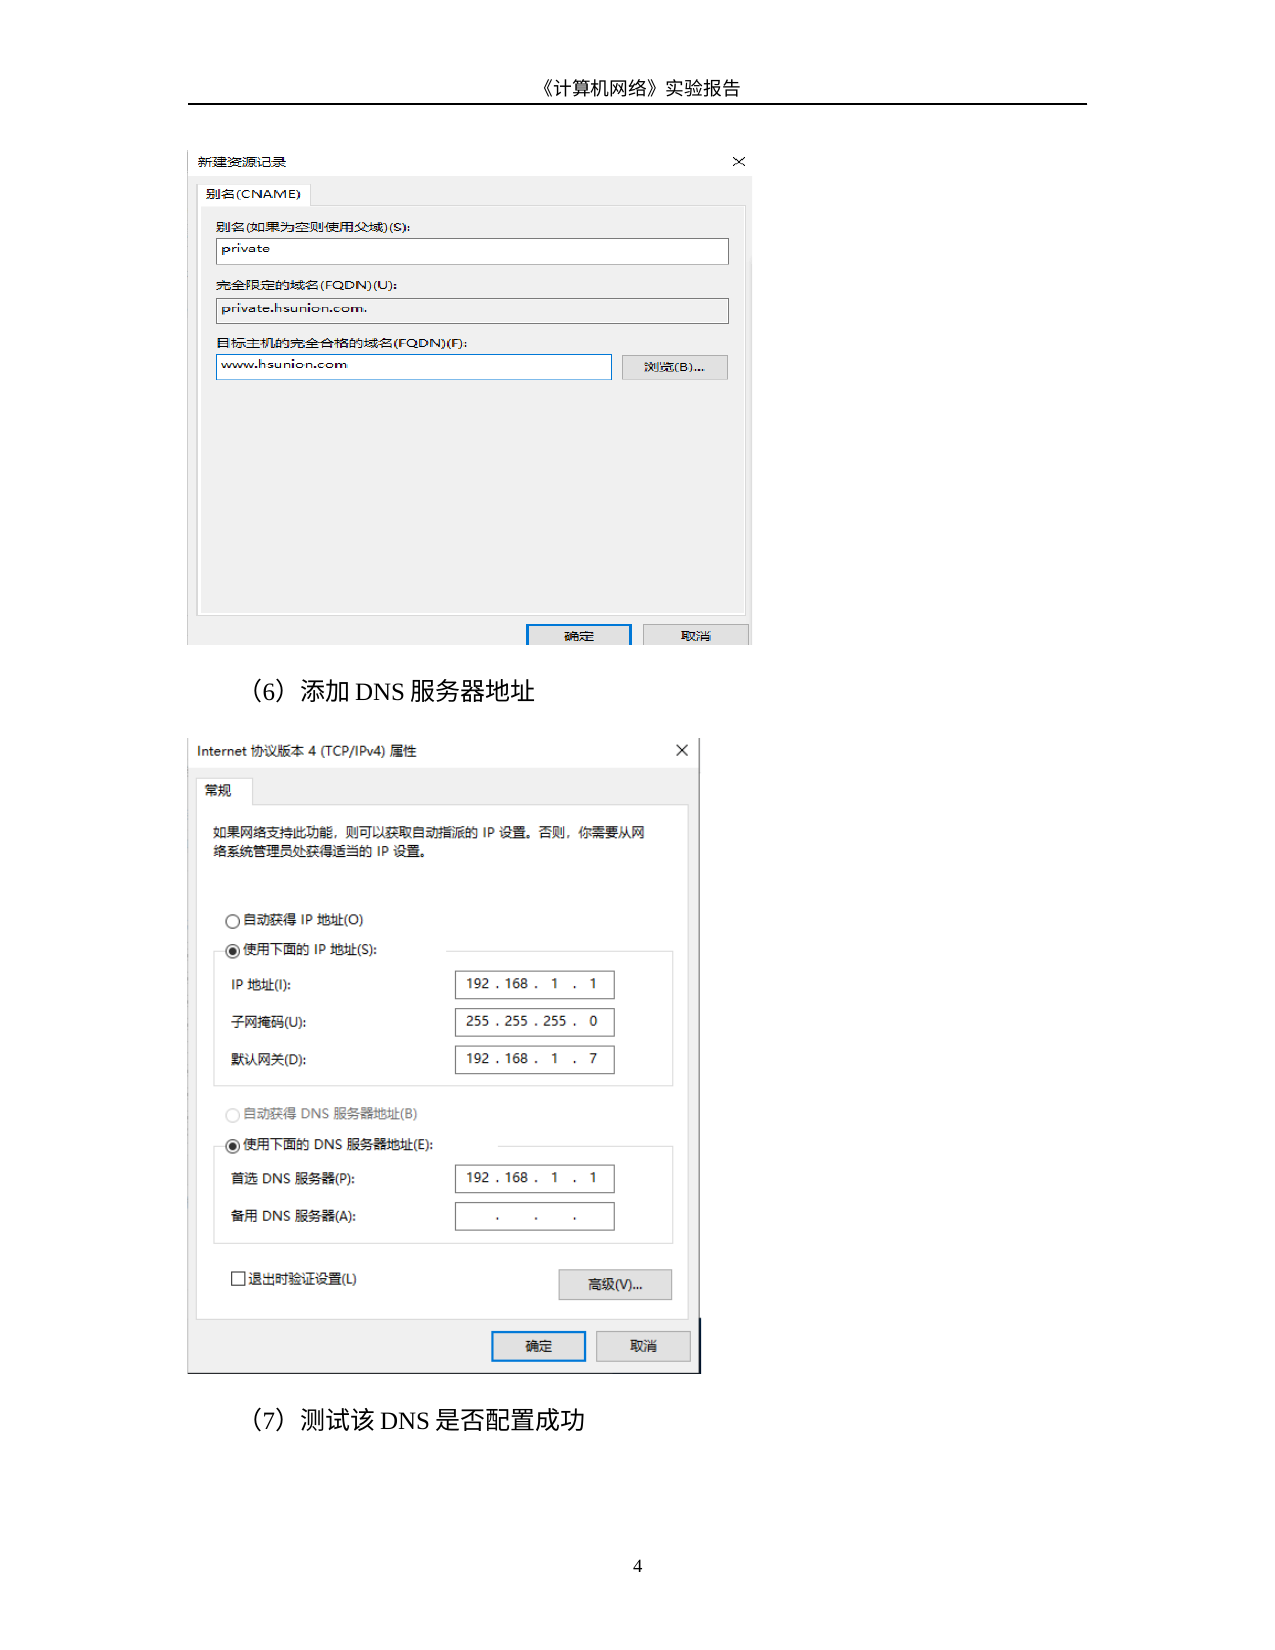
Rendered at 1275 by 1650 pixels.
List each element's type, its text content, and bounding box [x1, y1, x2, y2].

list 测试该DNS是否配置成功 [187, 1401, 1087, 1437]
picture [187, 150, 753, 645]
picture [187, 738, 702, 1374]
list 添加DNS服务器地址 [187, 671, 1087, 707]
